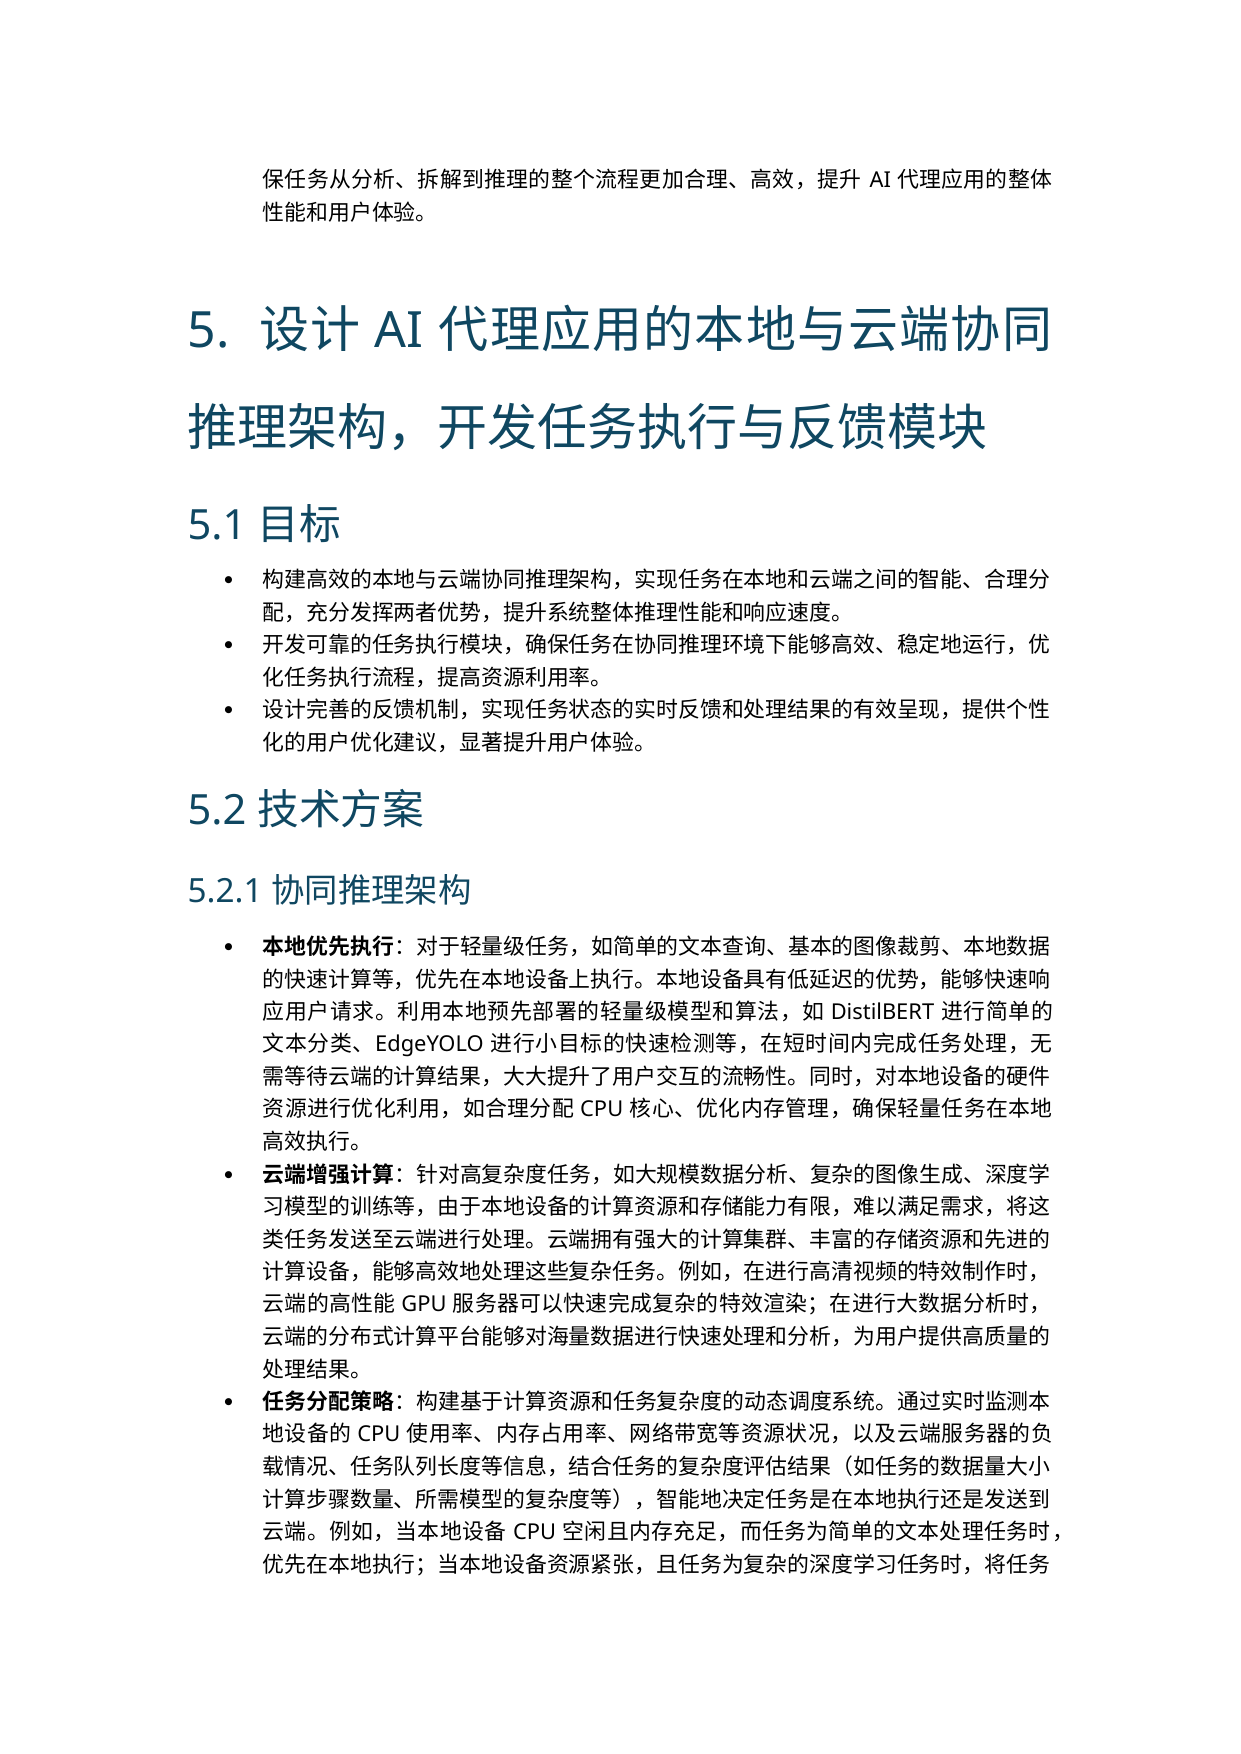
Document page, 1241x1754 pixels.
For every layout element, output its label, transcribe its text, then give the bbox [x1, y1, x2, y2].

subtitle 5.2.1 协同推理架构 [187, 855, 1053, 920]
subtitle 5.1 目标 [187, 489, 1053, 554]
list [225, 1384, 1053, 1579]
list 开发可靠的任务执行模块，确保任务在协同推理环境下能够高效、稳定地运行，优化任务执行流程，提高资源利用率。 [225, 627, 1053, 692]
list 设计完善的反馈机制，实现任务状态的实时反馈和处理结果的有效呈现，提供个性化的用户优化建议，显著提升用户体验。 [225, 692, 1053, 757]
list 云端增强计算：针对高复杂度任务，如大规模数据分析、复杂的图像生成、深度学习模型的训练等，由于本地设备的计算资源和存储能力有限，难以满足需求，将这类任务发送至云端进行处理。云端拥有强大的计算集群、丰富的存储资源和先进的计算设备，能够高效地处理这些复杂任务。例如，在进行高清视频的特效制作时，云端的高性能 GPU 服务器可以快速完成复杂的特效渲染；在进行大数据分析时，云端的分布式计算平台能够对海量数据进行快速处理和分析，为用户提供高质量的处理结果。 [225, 1156, 1053, 1384]
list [225, 162, 1053, 227]
subtitle 5.2 技术方案 [187, 774, 1053, 839]
list 本地优先执行：对于轻量级任务，如简单的文本查询、基本的图像裁剪、本地数据的快速计算等，优先在本地设备上执行。本地设备具有低延迟的优势，能够快速响应用户请求。利用本地预先部署的轻量级模型和算法，如 DistilBERT 进行简单的文本分类、EdgeYOLO 进行小目标的快速检测等，在短时间内完成任务处理，无需等待云端的计算结果，大大提升了用户交互的流畅性。同时，对本地设备的硬件资源进行优化利用，如合理分配 CPU 核心、优化内存管理，确保轻量任务在本地高效执行。 [225, 929, 1053, 1156]
subtitle 5. 设计 AI 代理应用的本地与云端协同推理架构，开发任务执行与反馈模块 [187, 277, 1053, 472]
list 构建高效的本地与云端协同推理架构，实现任务在本地和云端之间的智能、合理分配，充分发挥两者优势，提升系统整体推理性能和响应速度。 [225, 562, 1053, 627]
